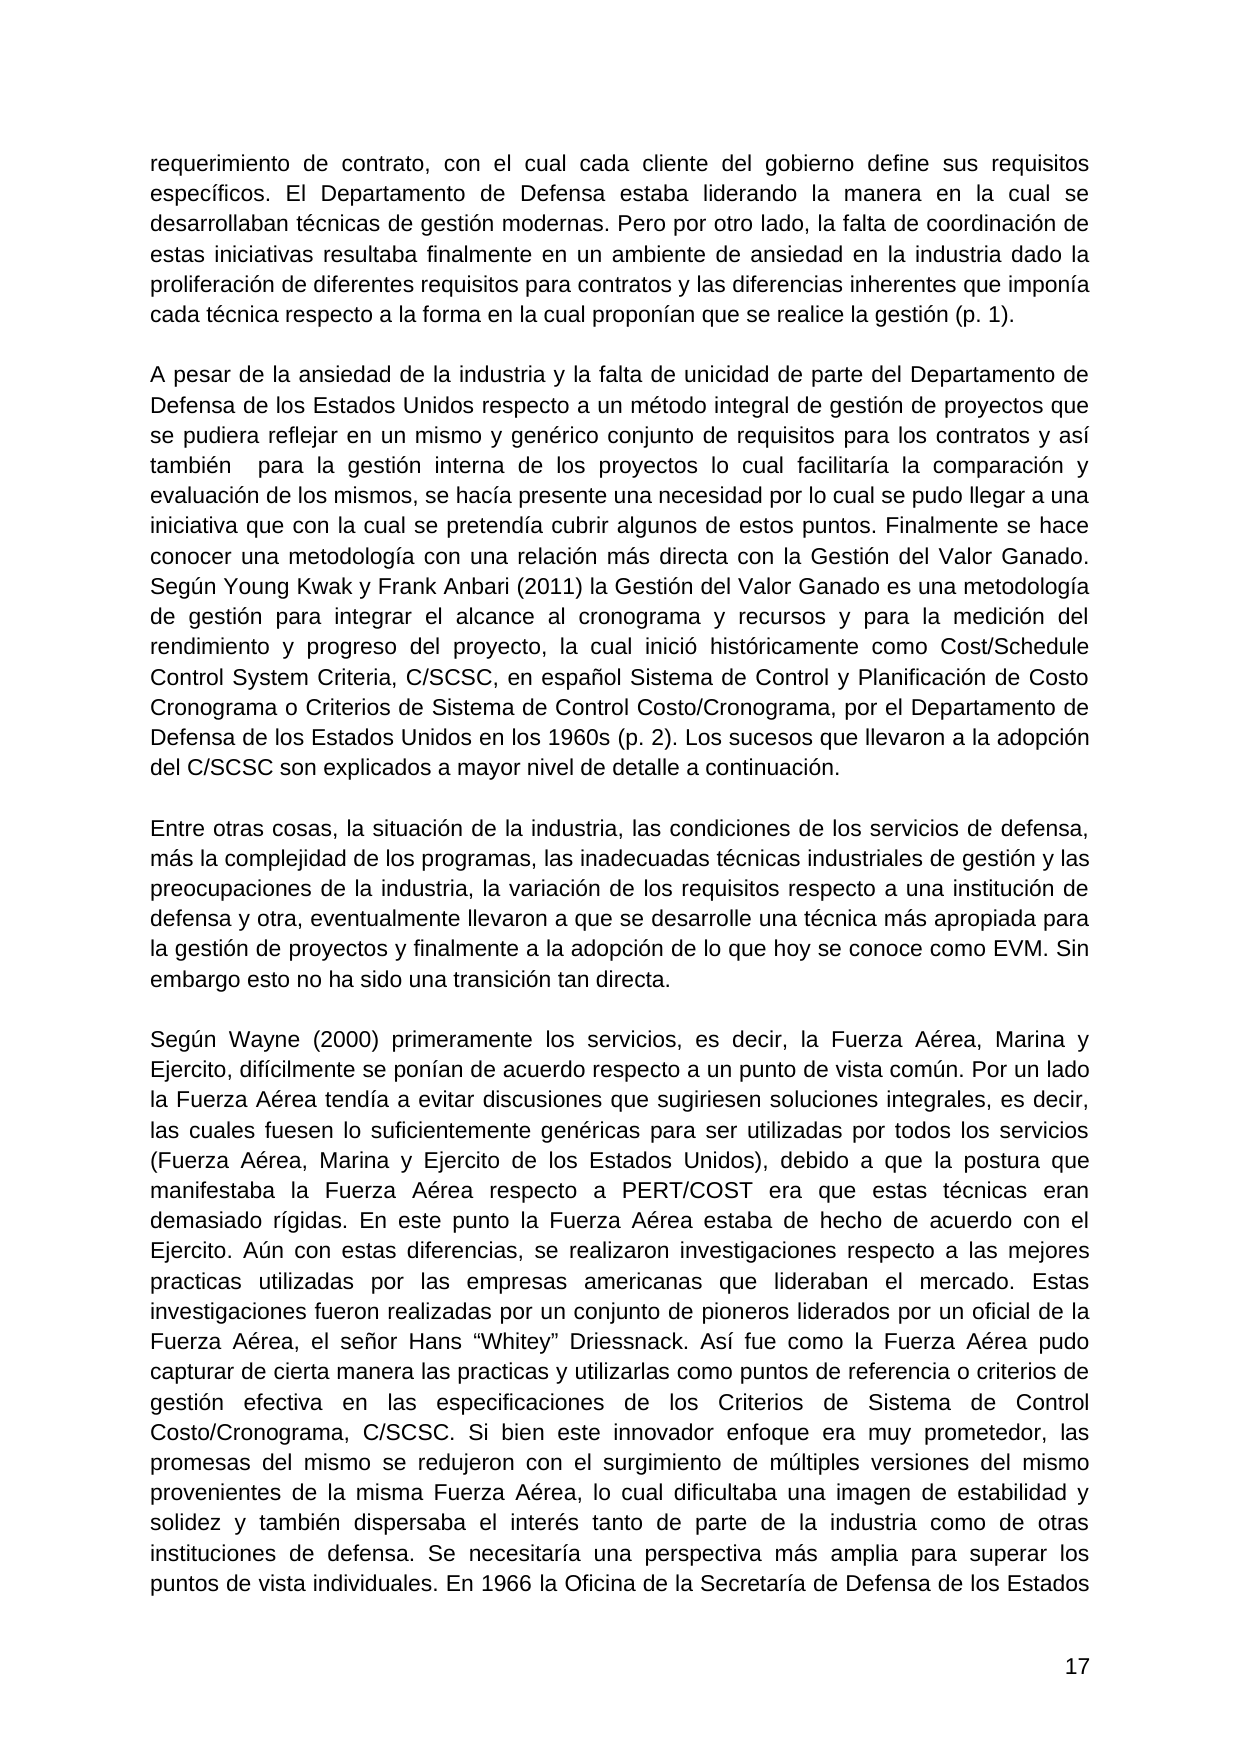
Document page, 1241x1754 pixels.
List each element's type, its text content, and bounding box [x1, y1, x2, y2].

text Entre otras cosas, la situación de la industria, las condiciones de los servicios de defensa, más la complejidad de los programas, las inadecuadas técnicas industriales de gestión y las preocupaciones de la industria, la variación de los requisitos respecto a una institución de defensa y otra, eventualmente llevaron a que se desarrolle una técnica más apropiada para la gestión de proyectos y finalmente a la adopción de lo que hoy se conoce como EVM. Sin embargo esto no ha sido una transición tan directa. [150, 814, 1090, 992]
text A pesar de la ansiedad de la industria y la falta de unicidad de parte del Departamento de Defensa de los Estados Unidos respecto a un método integral de gestión de proyectos que se pudiera reflejar en un mismo y genérico conjunto de requisitos para los contratos y así también para la gestión interna de los proyectos lo cual facilitaría la comparación y evaluación de los mismos, se hacía presente una necesidad por lo cual se pudo llegar a una iniciativa que con la cual se pretendía cubrir algunos de estos puntos. Finalmente se hace conocer una metodología con una relación más directa con la Gestión del Valor Ganado. Según Young Kwak y Frank Anbari (2011) la Gestión del Valor Ganado es una metodología de gestión para integrar el alcance al cronograma y recursos y para la medición del rendimiento y progreso del proyecto, la cual inició históricamente como Cost/Schedule Control System Criteria, C/SCSC, en español Sistema de Control y Planificación de Costo Cronograma o Criterios de Sistema de Control Costo/Cronograma, por el Departamento de Defensa de los Estados Unidos en los 1960s (p. 2). Los sucesos que llevaron a la adopción del C/SCSC son explicados a mayor nivel de detalle a continuación. [150, 361, 1090, 781]
